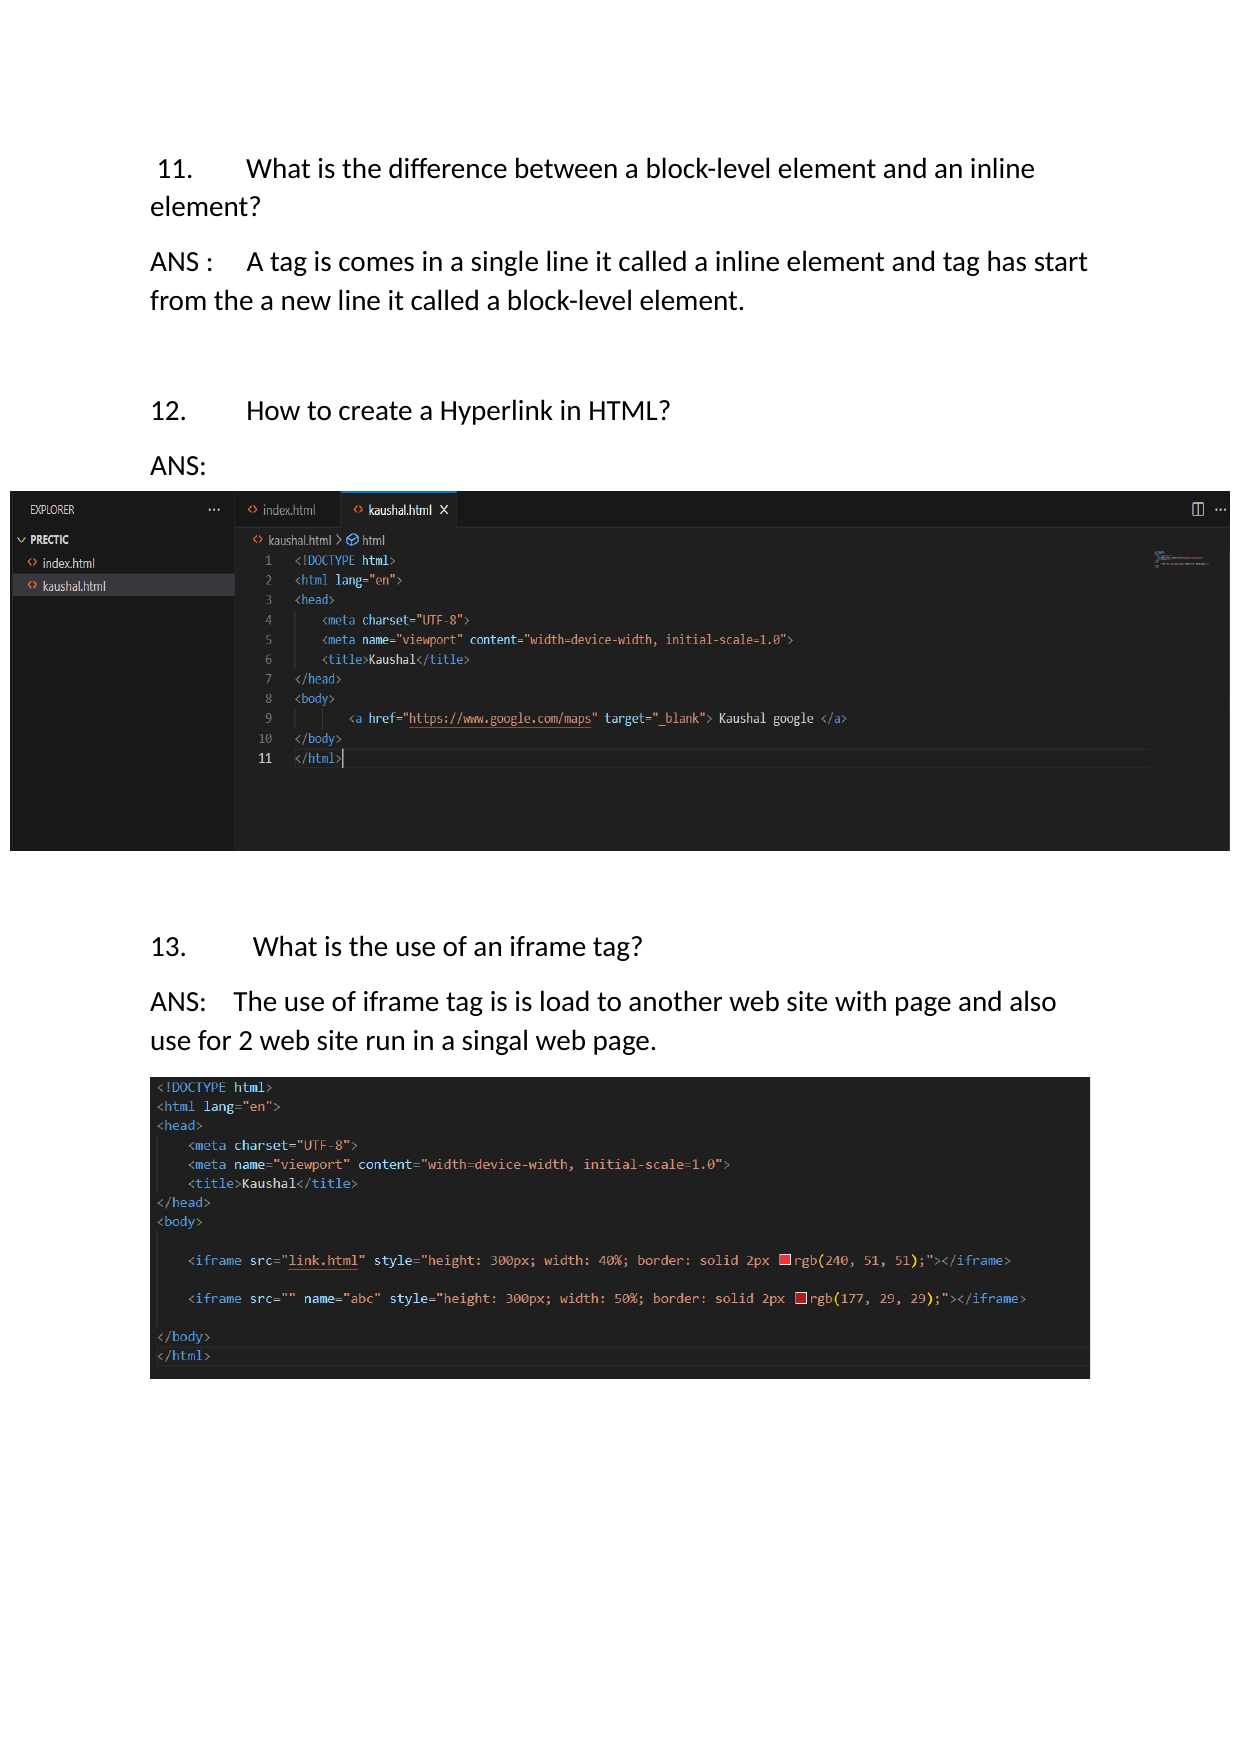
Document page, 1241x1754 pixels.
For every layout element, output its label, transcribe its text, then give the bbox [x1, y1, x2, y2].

text 12. How to create a Hyperlink in HTML? [150, 392, 1090, 428]
text ANS : A tag is comes in a single line it called a inline element and tag has start from the a new line it called a block-level element. [150, 243, 1090, 318]
picture [10, 491, 1230, 851]
text 13. What is the use of an iframe tag? [150, 928, 1090, 964]
picture [150, 1077, 1091, 1379]
text ANS: The use of iframe tag is is load to another web site with page and also use for 2 web site run in a singal web page. [150, 983, 1090, 1057]
text ANS: [150, 447, 1090, 483]
text 11. What is the difference between a block-level element and an inline element? [150, 150, 1090, 224]
